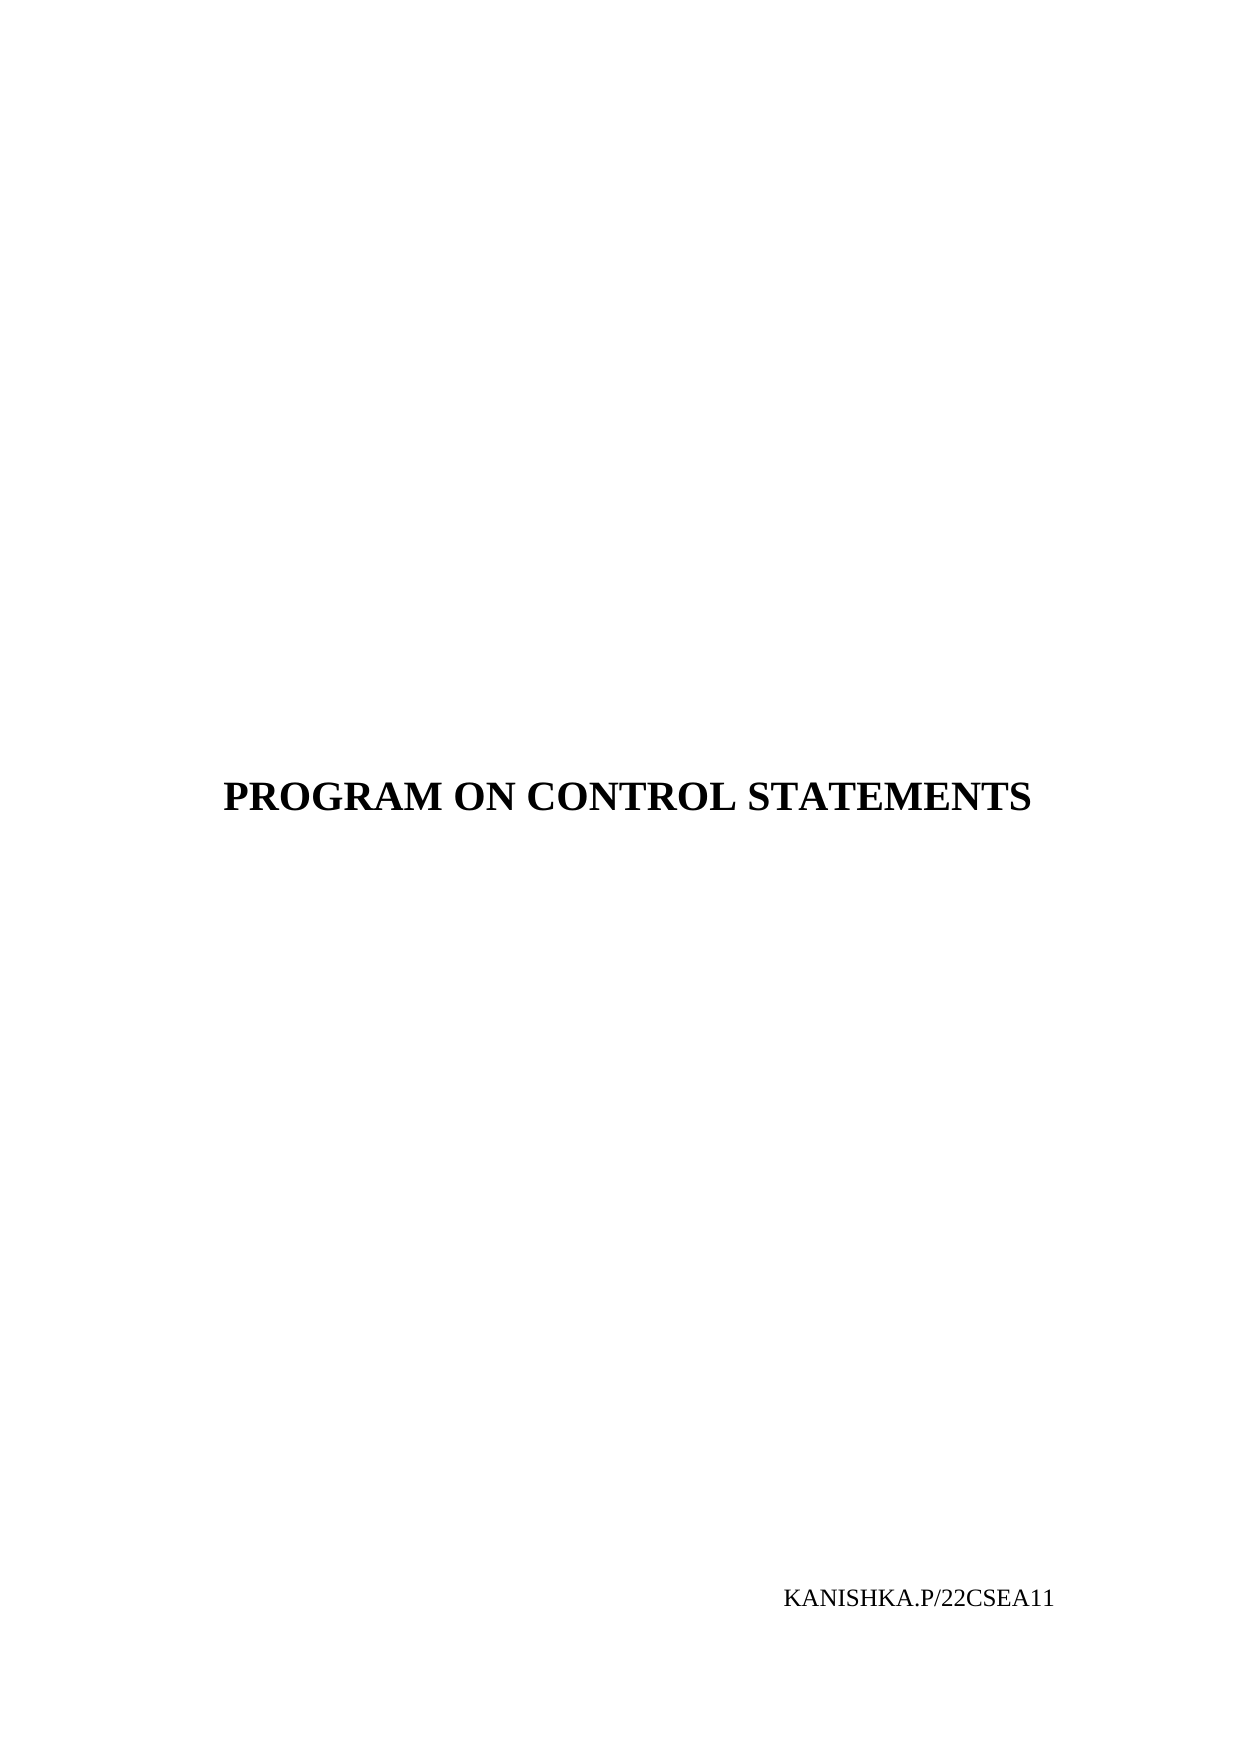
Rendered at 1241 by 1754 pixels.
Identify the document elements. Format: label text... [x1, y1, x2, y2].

subtitle PROGRAM ON CONTROL STATEMENTS [161, 771, 1090, 819]
